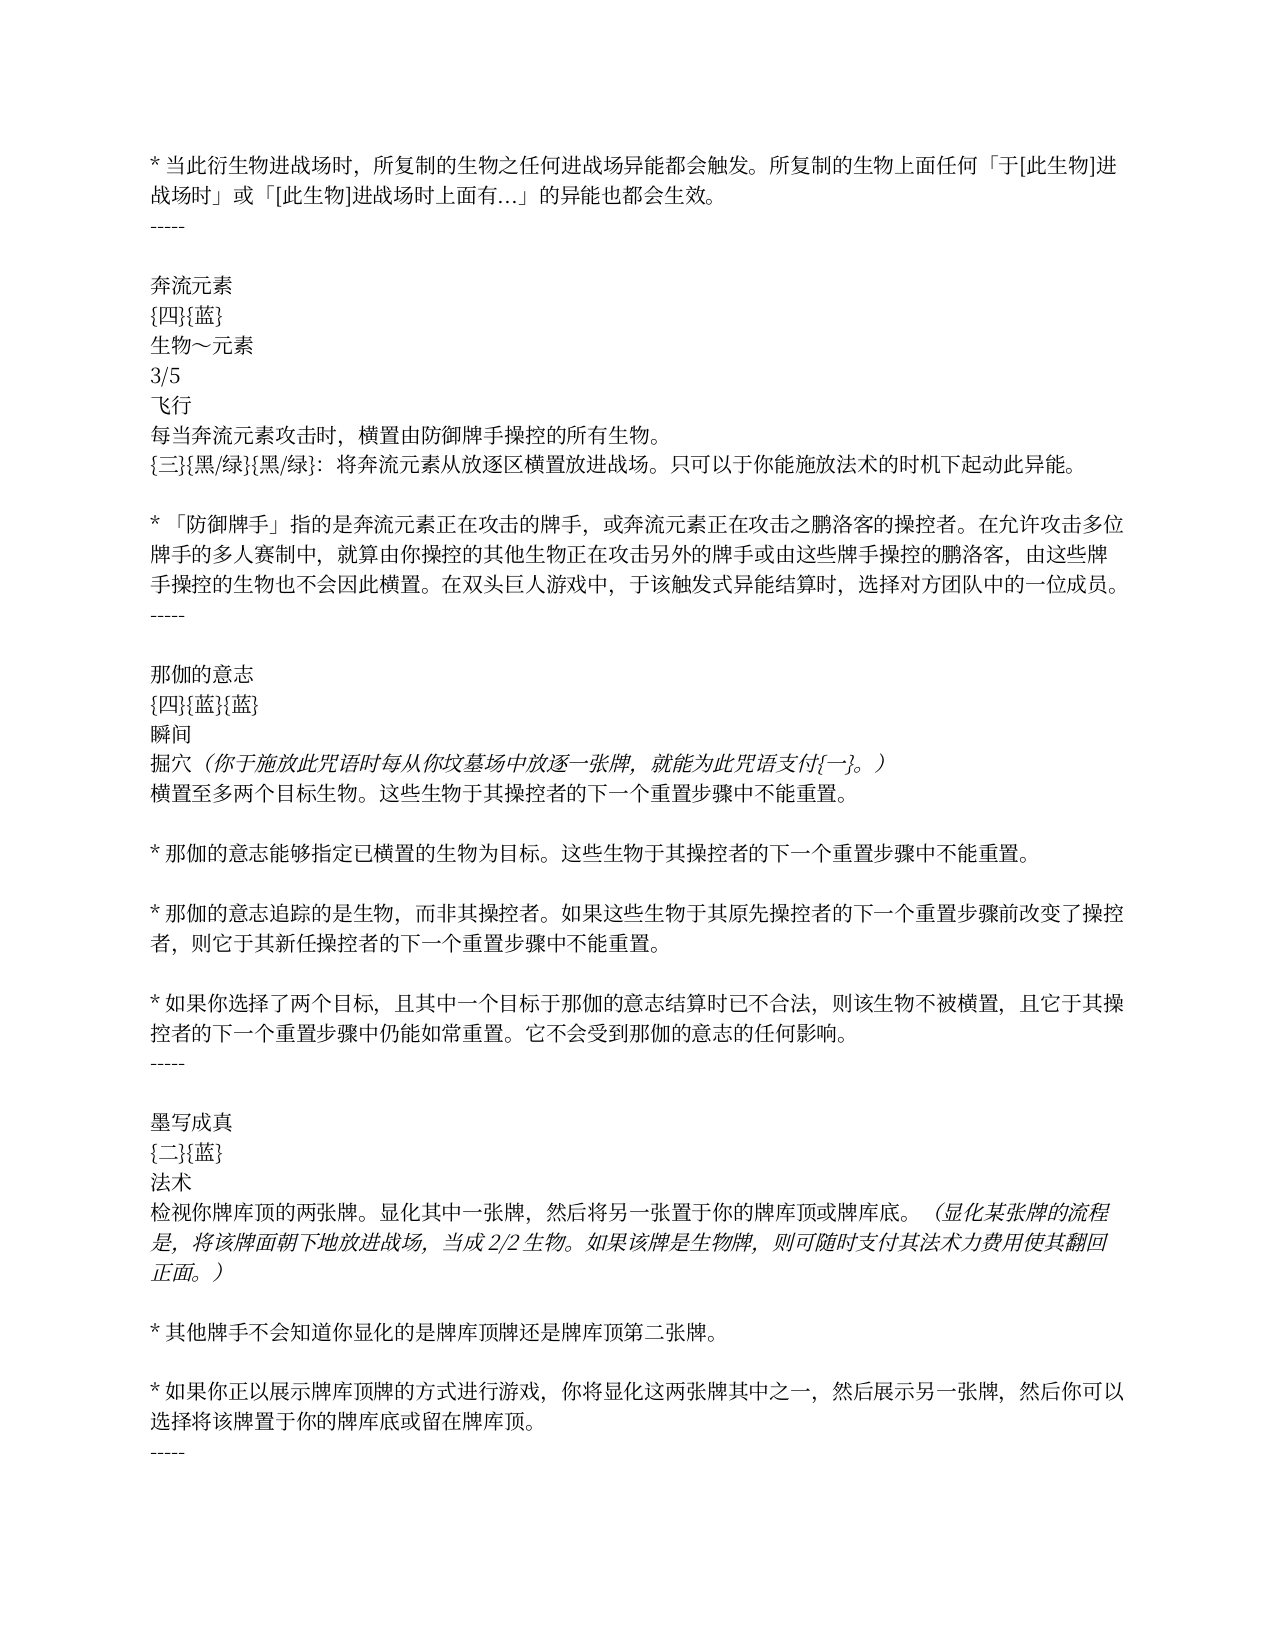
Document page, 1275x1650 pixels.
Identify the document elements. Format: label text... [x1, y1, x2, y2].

text * 如果你正以展示牌库顶牌的方式进行游戏，你将显化这两张牌其中之一，然后展示另一张牌，然后你可以选择将该牌置于你的牌库底或留在牌库顶。 [150, 1376, 1125, 1436]
text ----- [150, 1047, 1125, 1077]
text 掘穴（你于施放此咒语时每从你坟墓场中放逐一张牌，就能为此咒语支付{一}。） [150, 748, 1125, 778]
text 那伽的意志 [150, 658, 1125, 688]
text ----- [150, 210, 1125, 240]
text ----- [150, 598, 1125, 628]
text 瞬间 [150, 718, 1125, 748]
text 每当奔流元素攻击时，横置由防御牌手操控的所有生物。 [150, 419, 1125, 449]
text * 其他牌手不会知道你显化的是牌库顶牌还是牌库顶第二张牌。 [150, 1316, 1125, 1346]
text * 当此衍生物进战场时，所复制的生物之任何进战场异能都会触发。所复制的生物上面任何「于[此生物]进战场时」或「[此生物]进战场时上面有...」的异能也都会生效。 [150, 150, 1125, 210]
text * 如果你选择了两个目标，且其中一个目标于那伽的意志结算时已不合法，则该生物不被横置，且它于其操控者的下一个重置步骤中仍能如常重置。它不会受到那伽的意志的任何影响。 [150, 987, 1125, 1047]
text 3/5 [150, 359, 1125, 389]
text 检视你牌库顶的两张牌。显化其中一张牌，然后将另一张置于你的牌库顶或牌库底。（显化某张牌的流程是，将该牌面朝下地放进战场，当成2/2生物。如果该牌是生物牌，则可随时支付其法术力费用使其翻回正面。） [150, 1196, 1125, 1286]
text {四}{蓝} [150, 299, 1125, 329]
text * 那伽的意志追踪的是生物，而非其操控者。如果这些生物于其原先操控者的下一个重置步骤前改变了操控者，则它于其新任操控者的下一个重置步骤中不能重置。 [150, 897, 1125, 957]
text 横置至多两个目标生物。这些生物于其操控者的下一个重置步骤中不能重置。 [150, 778, 1125, 808]
text 飞行 [150, 389, 1125, 419]
text * 那伽的意志能够指定已横置的生物为目标。这些生物于其操控者的下一个重置步骤中不能重置。 [150, 838, 1125, 867]
text 墨写成真 [150, 1107, 1125, 1137]
text * 「防御牌手」指的是奔流元素正在攻击的牌手，或奔流元素正在攻击之鹏洛客的操控者。在允许攻击多位牌手的多人赛制中，就算由你操控的其他生物正在攻击另外的牌手或由这些牌手操控的鹏洛客，由这些牌手操控的生物也不会因此横置。在双头巨人游戏中，于该触发式异能结算时，选择对方团队中的一位成员。 [150, 509, 1125, 598]
text 生物～元素 [150, 329, 1125, 359]
text {二}{蓝} [150, 1137, 1125, 1166]
text 奔流元素 [150, 269, 1125, 299]
text ----- [150, 1436, 1125, 1465]
text {三}{黑/绿}{黑/绿}：将奔流元素从放逐区横置放进战场。只可以于你能施放法术的时机下起动此异能。 [150, 449, 1125, 479]
text {四}{蓝}{蓝} [150, 688, 1125, 718]
text 法术 [150, 1166, 1125, 1196]
